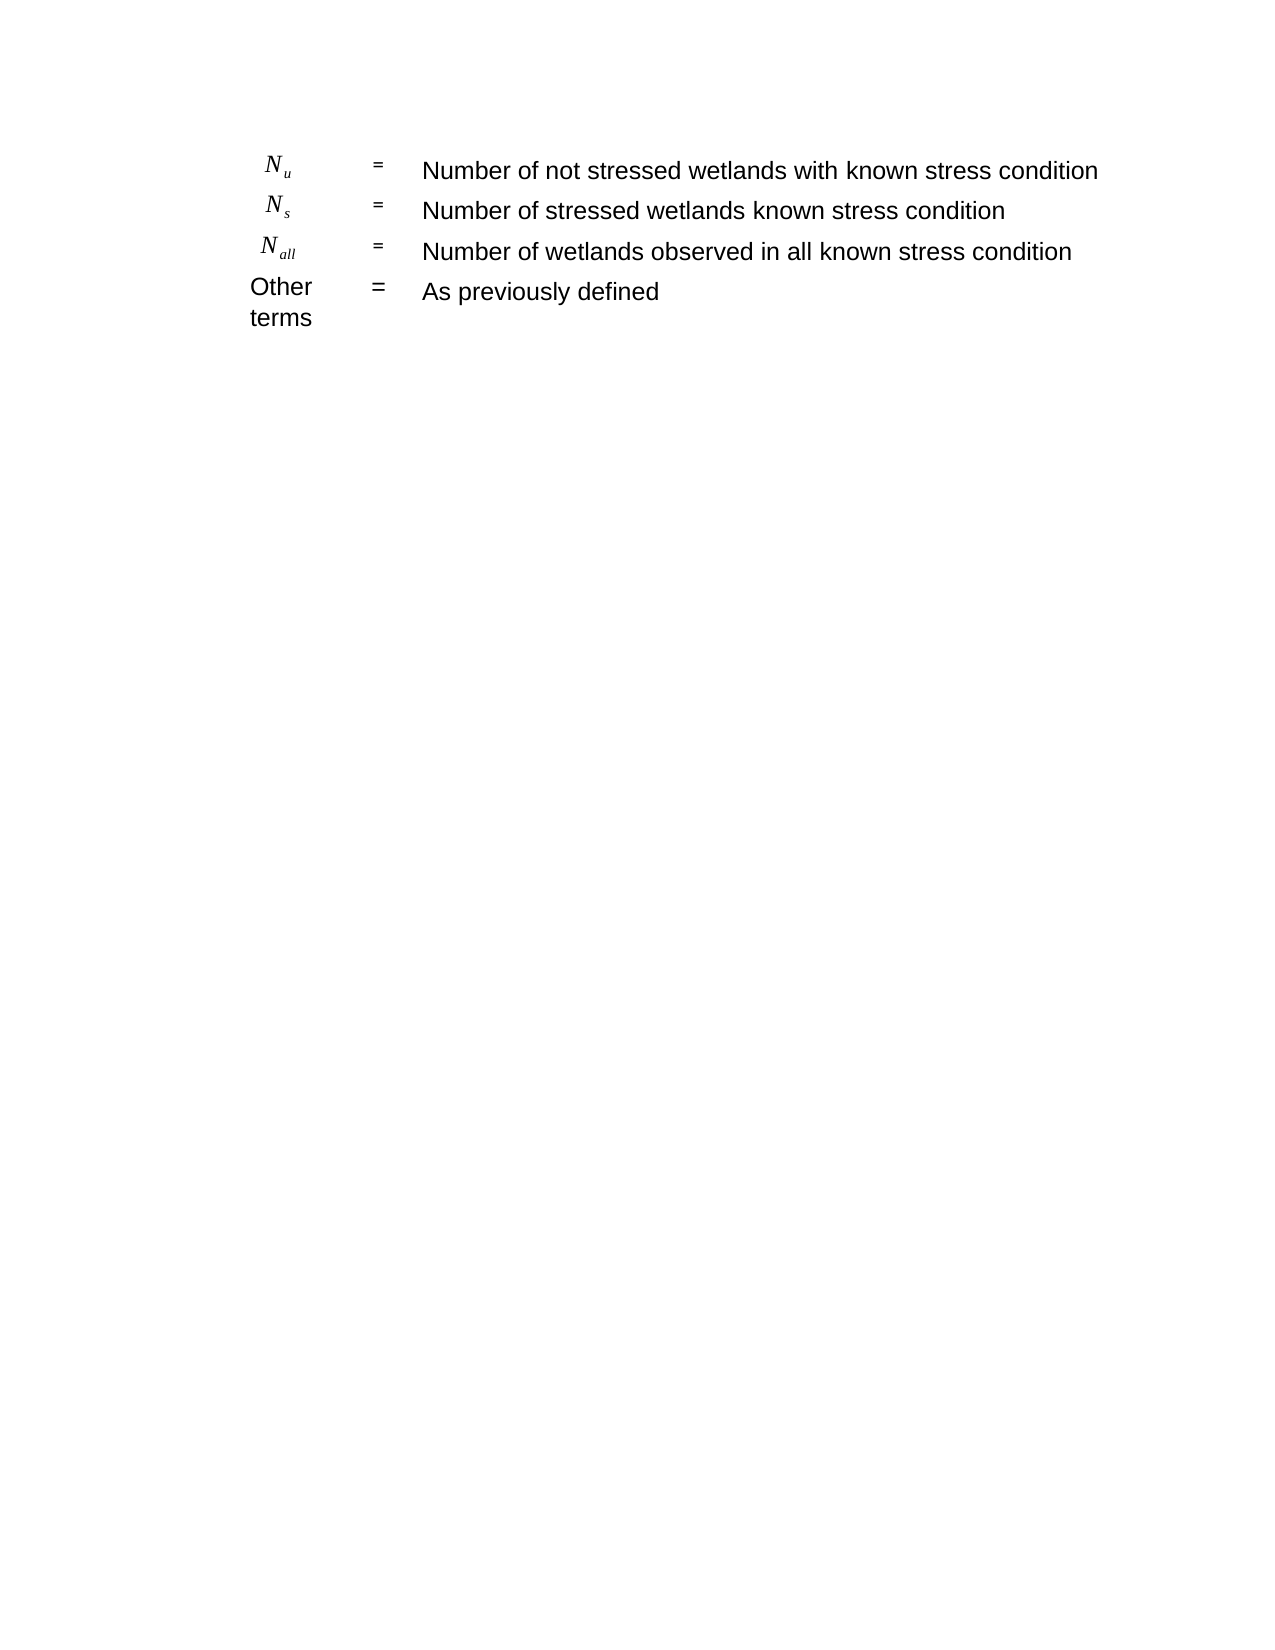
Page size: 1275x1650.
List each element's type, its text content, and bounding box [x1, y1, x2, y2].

table_header = [359, 150, 397, 190]
table_cell Number of stressed wetlands known stress condition [398, 190, 1123, 231]
table_cell = [359, 190, 397, 231]
table_header Number of not stressed wetlands with known stress condition [398, 150, 1123, 190]
table_cell Other terms [196, 271, 359, 339]
table_cell Number of wetlands observed in all known stress condition [398, 231, 1123, 271]
table_cell [196, 231, 359, 271]
table_cell = [359, 231, 397, 271]
table_header [196, 150, 359, 190]
table_cell [196, 190, 359, 231]
table_cell As previously defined [398, 271, 1123, 339]
table_cell = [359, 271, 397, 339]
